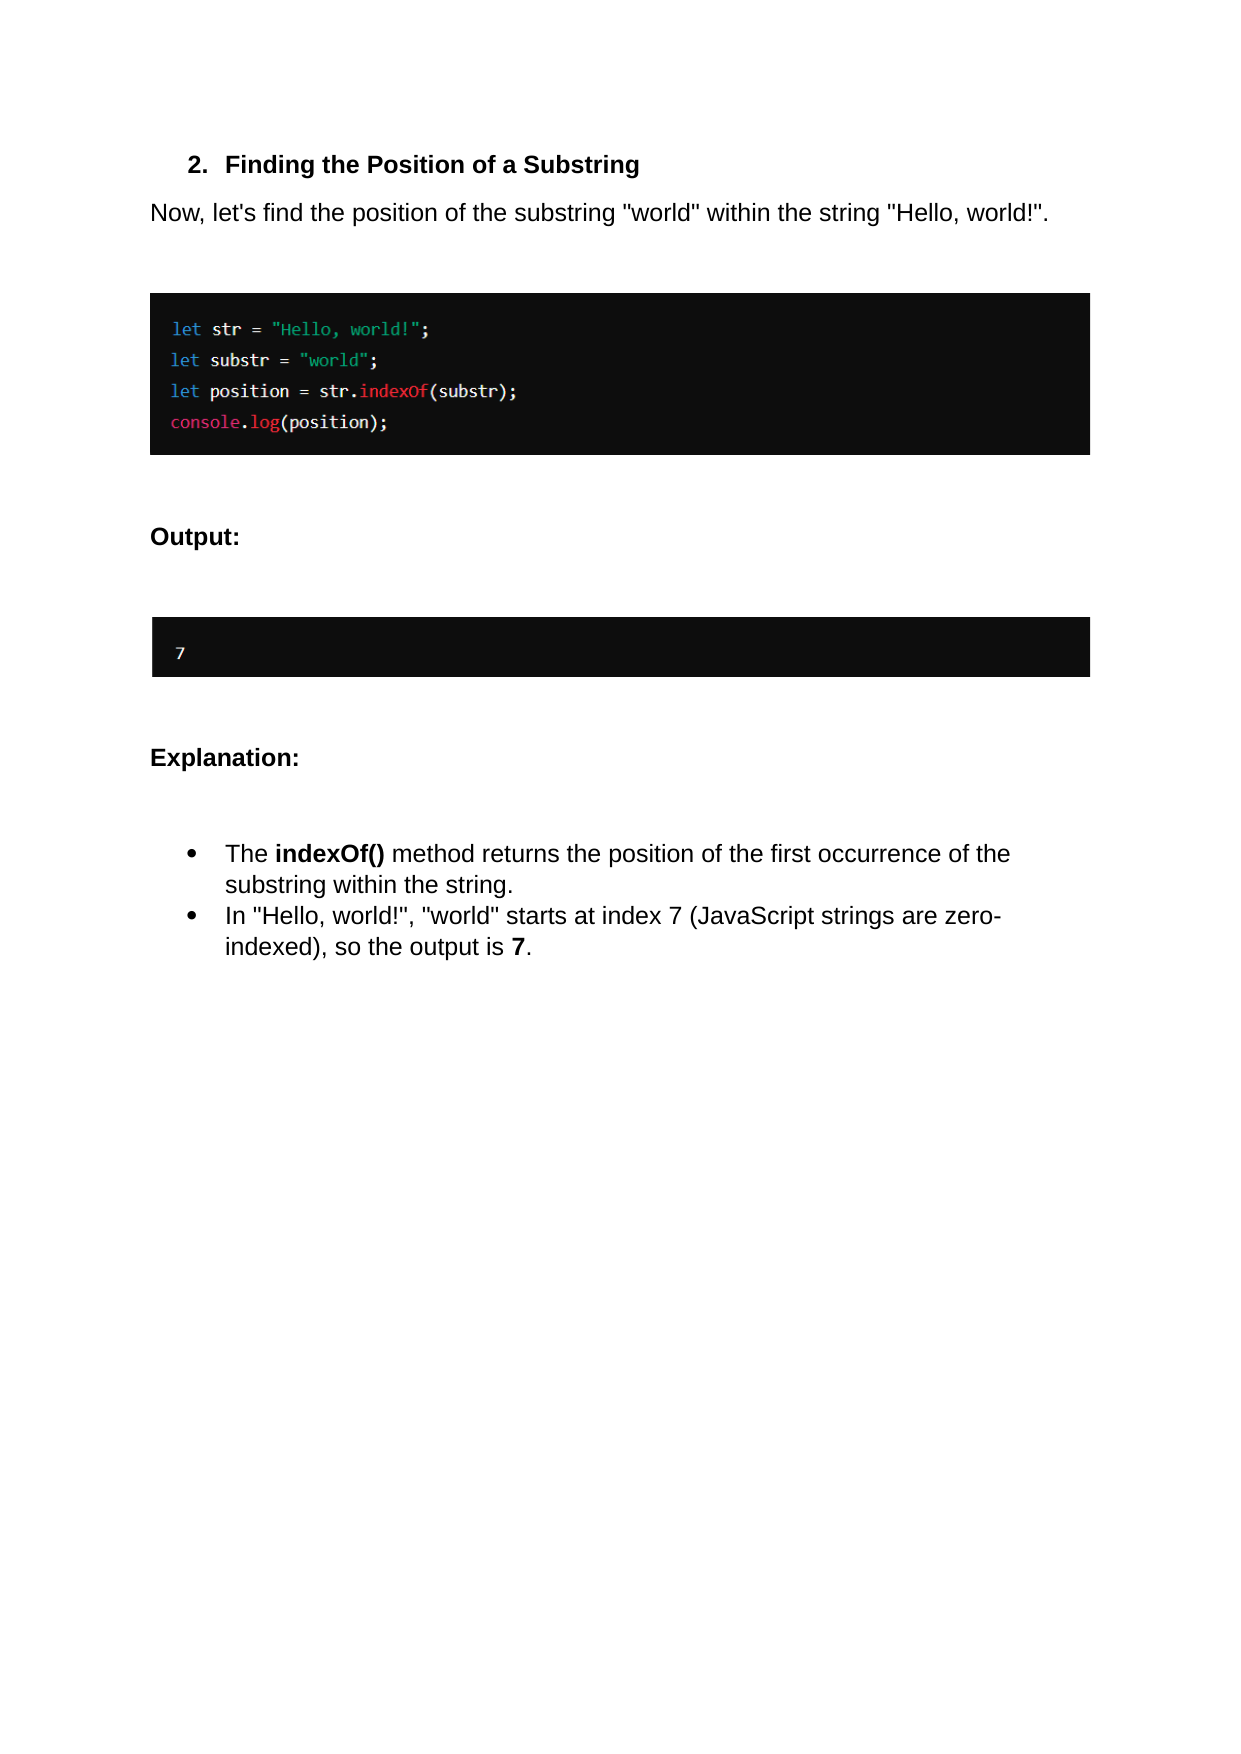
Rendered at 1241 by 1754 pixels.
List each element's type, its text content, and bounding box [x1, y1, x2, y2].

text Explanation: [150, 743, 1090, 772]
list In "Hello, world!", "world" starts at index 7 (JavaScript strings are zero-indexed), so the output is 7. [187, 901, 1090, 961]
picture [150, 617, 1091, 677]
text Now, let's find the position of the substring "world" within the string "Hello, world!". [150, 198, 1090, 226]
text Output: [150, 522, 1090, 550]
picture [150, 293, 1091, 455]
list The indexOf() method returns the position of the first occurrence of the substring within the string. [187, 839, 1090, 899]
list Finding the Position of a Substring [187, 150, 1090, 179]
